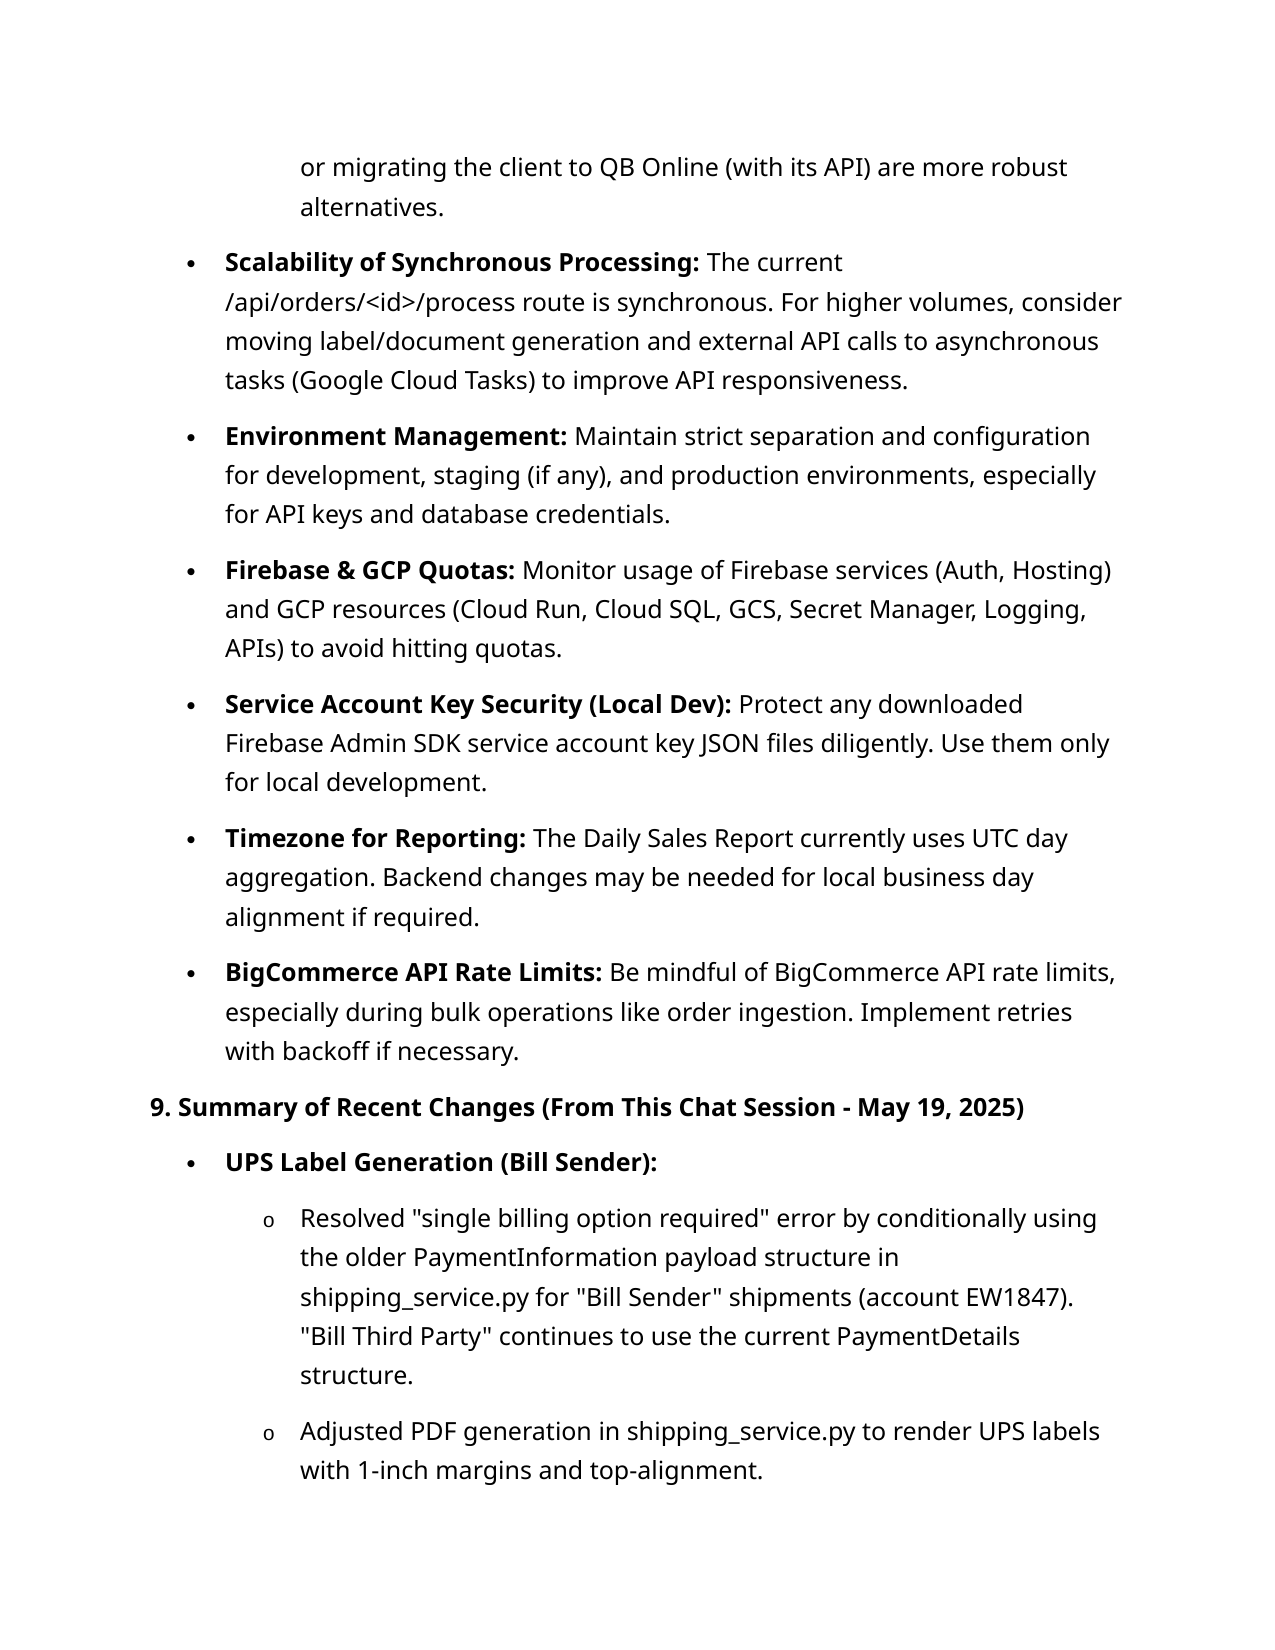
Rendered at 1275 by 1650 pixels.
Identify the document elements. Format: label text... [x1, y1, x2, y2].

list Resolved "single billing option required" error by conditionally using the older PaymentInformation payload structure in shipping_service.py for "Bill Sender" shipments (account EW1847). "Bill Third Party" continues to use the current PaymentDetails structure. [262, 1201, 1125, 1392]
list Service Account Key Security (Local Dev): Protect any downloaded Firebase Admin SDK service account key JSON files diligently. Use them only for local development. [187, 687, 1125, 799]
list Environment Management: Maintain strict separation and configuration for development, staging (if any), and production environments, especially for API keys and database credentials. [187, 418, 1125, 531]
list Adjusted PDF generation in shipping_service.py to render UPS labels with 1-inch margins and top-alignment. [262, 1413, 1125, 1487]
list BigCommerce API Rate Limits: Be mindful of BigCommerce API rate limits, especially during bulk operations like order ingestion. Implement retries with backoff if necessary. [187, 955, 1125, 1067]
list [262, 150, 1125, 223]
list Scalability of Synchronous Processing: The current /api/orders/<id>/process route is synchronous. For higher volumes, consider moving label/document generation and external API calls to asynchronous tasks (Google Cloud Tasks) to improve API responsiveness. [187, 245, 1125, 397]
list Timezone for Reporting: The Daily Sales Report currently uses UTC day aggregation. Backend changes may be needed for local business day alignment if required. [187, 821, 1125, 933]
list Firebase & GCP Quotas: Monitor usage of Firebase services (Auth, Hosting) and GCP resources (Cloud Run, Cloud SQL, GCS, Secret Manager, Logging, APIs) to avoid hitting quotas. [187, 552, 1125, 665]
text 9. Summary of Recent Changes (From This Chat Session - May 19, 2025) [150, 1089, 1125, 1123]
list UPS Label Generation (Bill Sender): [187, 1145, 1125, 1179]
